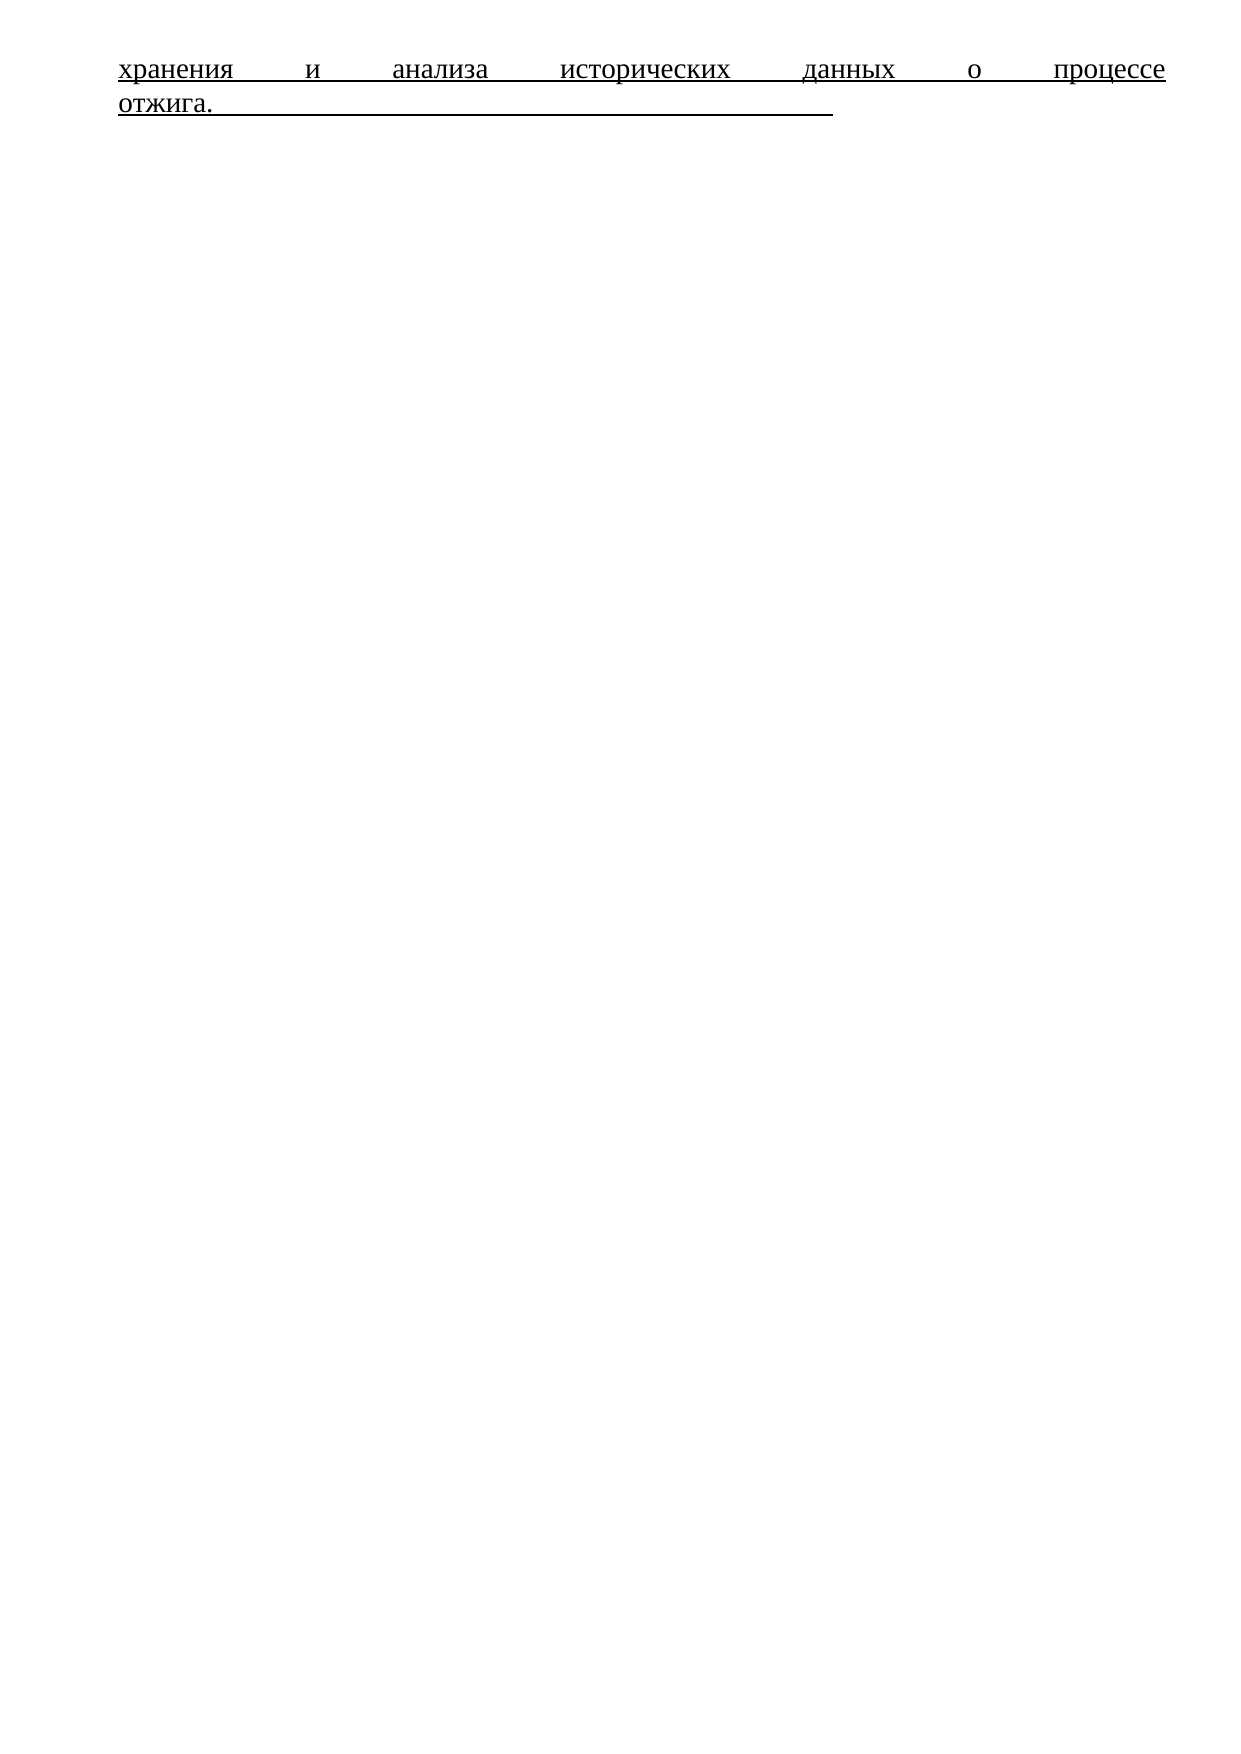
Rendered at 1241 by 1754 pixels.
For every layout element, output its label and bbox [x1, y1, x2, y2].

text [118, 51, 1167, 118]
